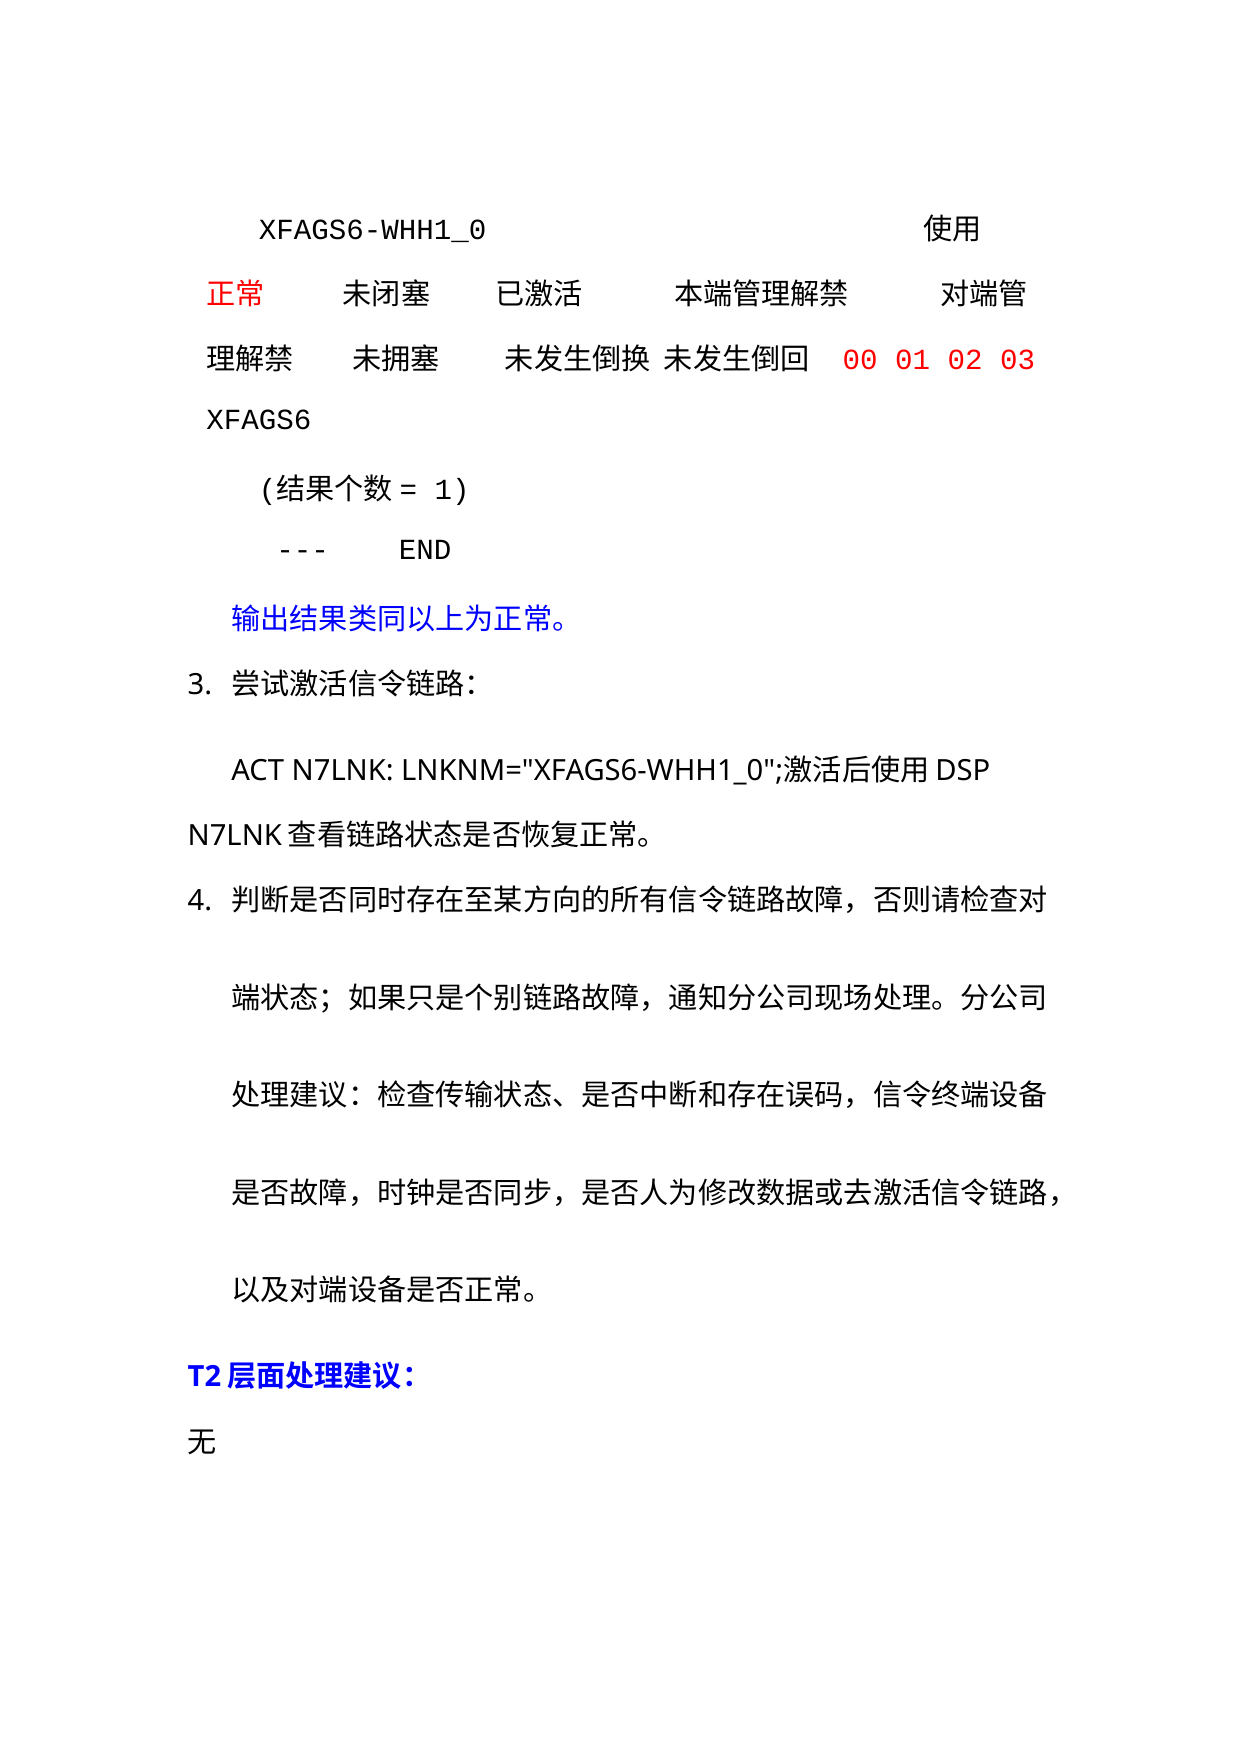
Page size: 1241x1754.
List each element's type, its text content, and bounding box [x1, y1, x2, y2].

text XFAGS6-WHH1_0 使用 正常 未闭塞 已激活 本端管理解禁 对端管理解禁 未拥塞 未发生倒换 未发生倒回 00 01 02 03 XFAGS6 [206, 194, 1053, 454]
text (结果个数 = 1) [206, 454, 1053, 519]
list 尝试激活信令链路： [187, 649, 1053, 714]
text T2层面处理建议： [187, 1342, 1053, 1407]
list 判断是否同时存在至某方向的所有信令链路故障，否则请检查对端状态；如果只是个别链路故障，通知分公司现场处理。分公司处理建议：检查传输状态、是否中断和存在误码，信令终端设备是否故障，时钟是否同步，是否人为修改数据或去激活信令链路，以及对端设备是否正常。 [187, 866, 1053, 1321]
text ACT N7LNK: LNKNM="XFAGS6-WHH1_0";激活后使用DSP N7LNK查看链路状态是否恢复正常。 [187, 736, 1053, 866]
text --- END [206, 519, 1053, 584]
text 无 [187, 1407, 1053, 1472]
text 输出结果类同以上为正常。 [187, 584, 1053, 649]
